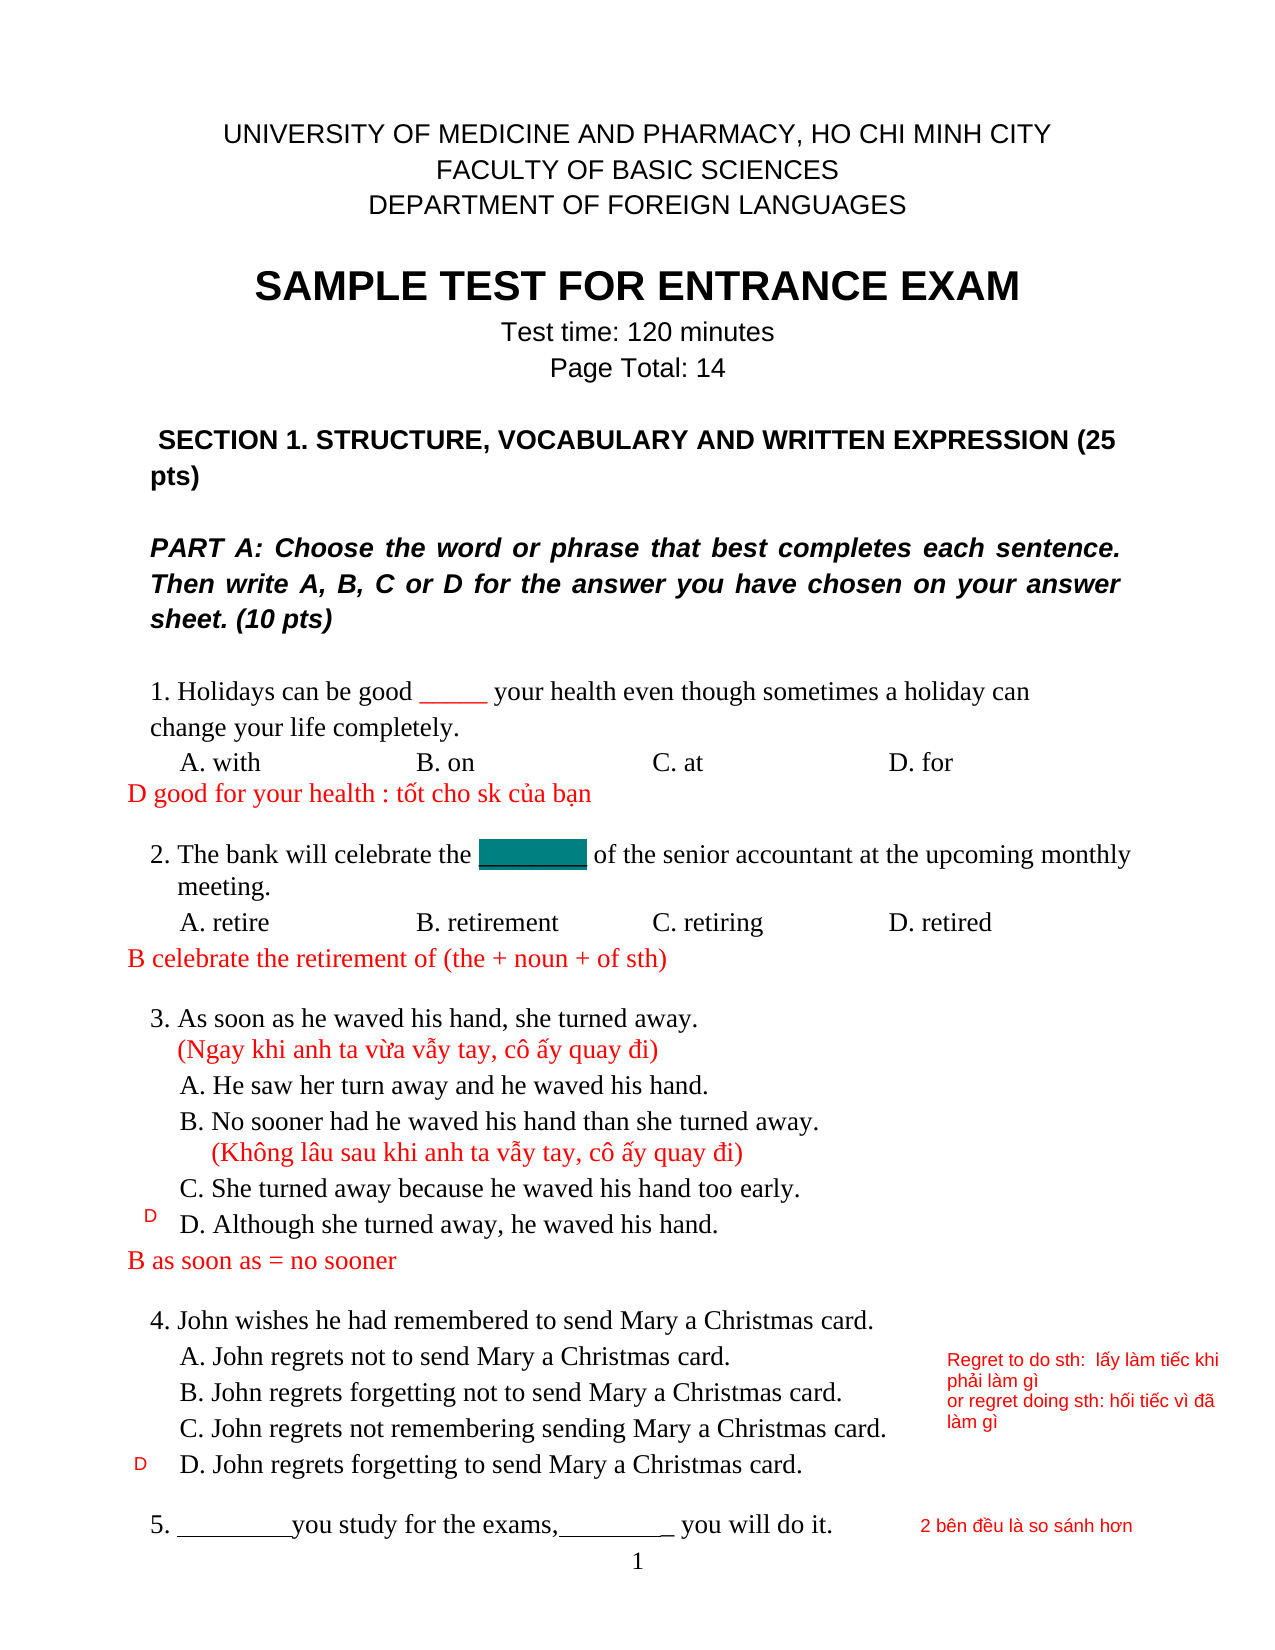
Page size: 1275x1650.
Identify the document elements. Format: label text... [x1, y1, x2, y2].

subtitle PART A: Choose the word or phrase that best completes each sentence. Then write A, B, C or D for the answer you have chosen on your answer sheet. (10 pts) [150, 532, 1124, 635]
title SAMPLE TEST FOR ENTRANCE EXAM [221, 261, 1054, 309]
list John wishes he had remembered to send Mary a Christmas card. [150, 1304, 1148, 1336]
list John regrets not to send Mary a Christmas card. [179, 1340, 1148, 1371]
list retire B. retirement C. retiring D. retired [179, 906, 1148, 937]
text UNIVERSITY OF MEDICINE AND PHARMACY, HO CHI MINH CITY FACULTY OF BASIC SCIENCES [221, 118, 1054, 185]
list with B. on C. at D. for [179, 747, 1148, 778]
list John regrets not remembering sending Mary a Christmas card. [179, 1412, 1148, 1443]
list The bank will celebrate the ________ of the senior accountant at the upcoming monthly meeting. [150, 839, 1148, 901]
list No sooner had he waved his hand than she turned away. (Không lâu sau khi anh ta vẫy tay, cô ấy quay đi) [179, 1105, 1148, 1167]
text D good for your health : tốt cho sk của bạn [127, 778, 1148, 809]
text pts) [150, 460, 1148, 491]
subtitle SECTION 1. STRUCTURE, VOCABULARY AND WRITTEN EXPRESSION (25 [127, 424, 1147, 455]
list Holidays can be good _____ your health even though sometimes a holiday can change your life completely. [150, 675, 1095, 742]
text DEPARTMENT OF FOREIGN LANGUAGES [221, 190, 1054, 221]
list you study for the exams, _ you will do it. [150, 1509, 1148, 1540]
text B as soon as = no sooner [127, 1244, 1148, 1275]
text B celebrate the retirement of (the + noun + of sth) [127, 942, 1148, 973]
list Although she turned away, he waved his hand. [179, 1208, 1148, 1239]
list John regrets forgetting not to send Mary a Christmas card. [179, 1376, 1148, 1407]
list As soon as he waved his hand, she turned away. (Ngay khi anh ta vừa vẫy tay, cô ấy quay đi) [150, 1002, 1148, 1065]
list He saw her turn away and he waved his hand. [179, 1069, 1148, 1101]
text Test time: 120 minutes Page Total: 14 [501, 316, 774, 383]
list John regrets forgetting to send Mary a Christmas card. [179, 1448, 1148, 1479]
list She turned away because he waved his hand too early. [179, 1172, 1148, 1203]
